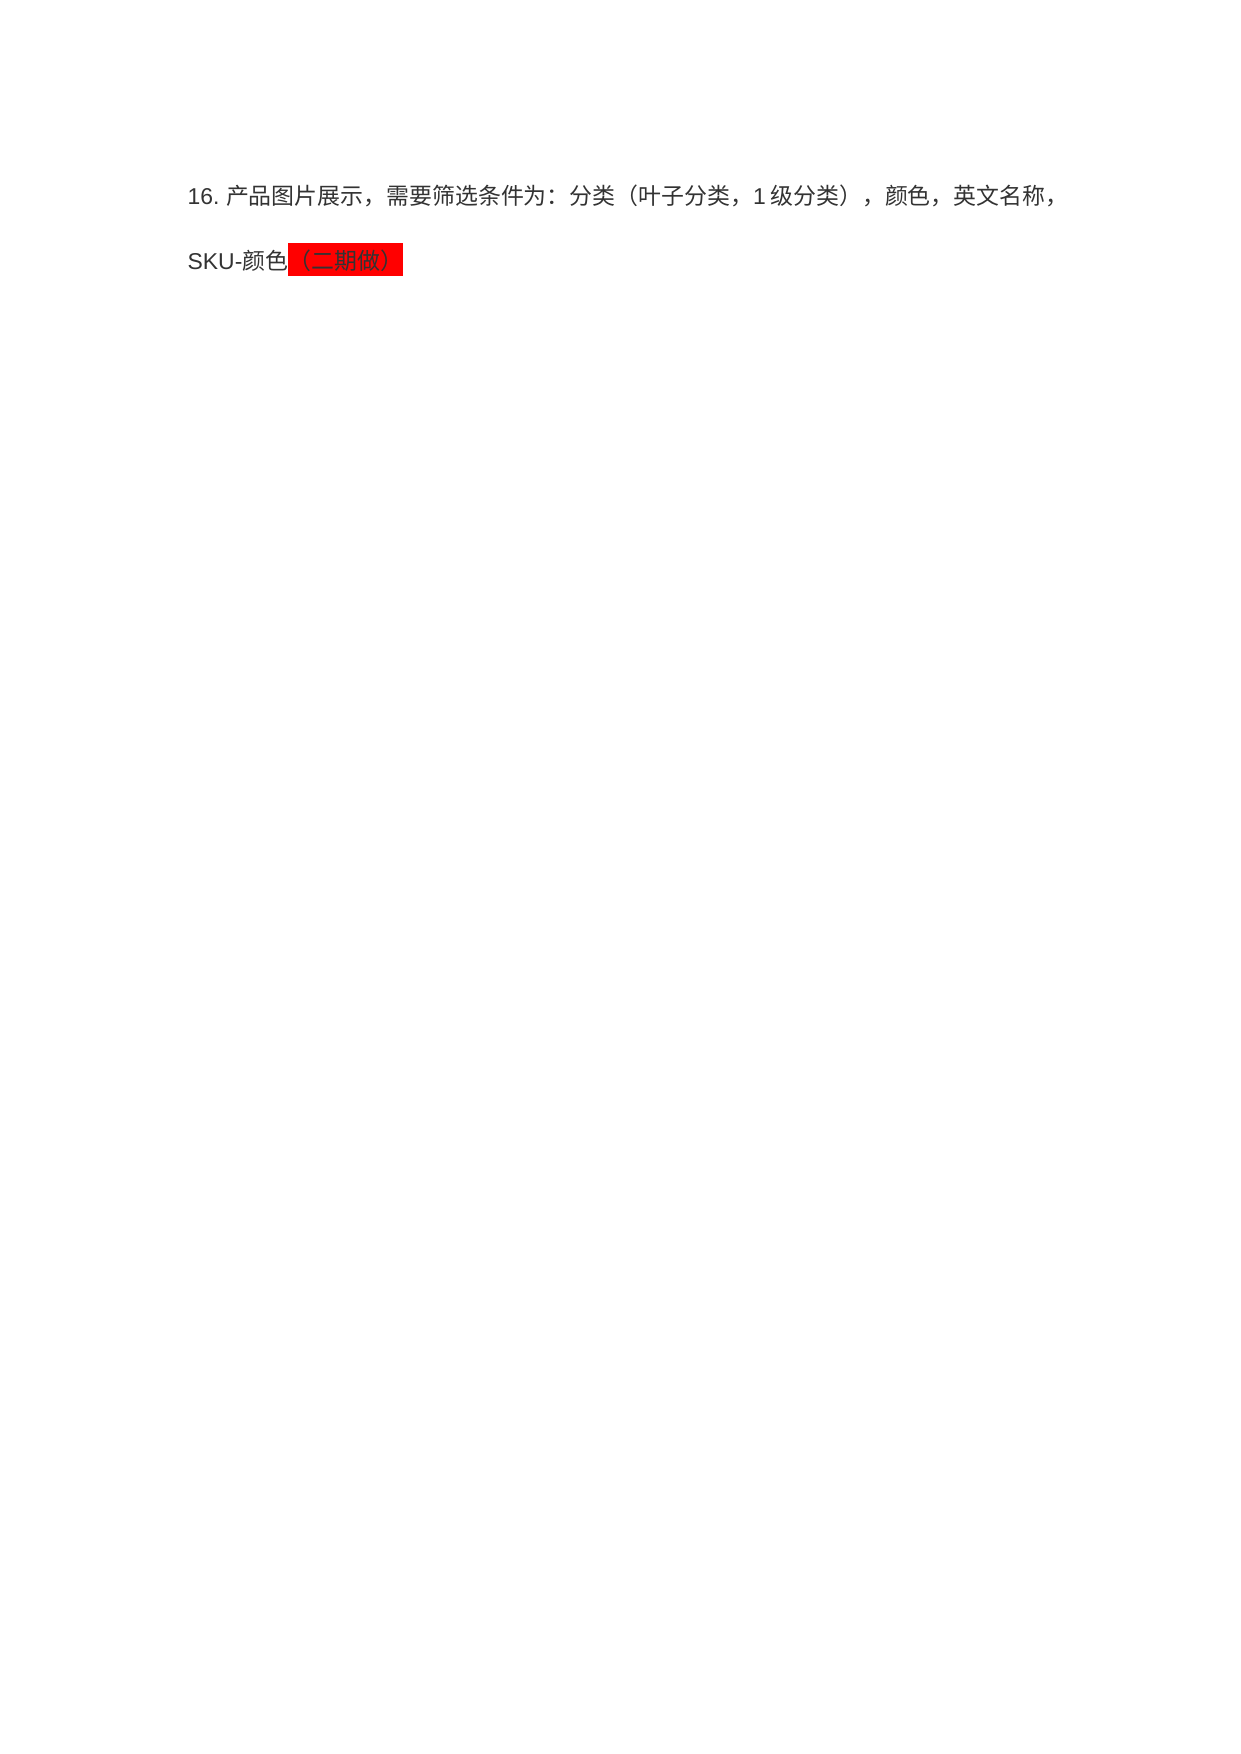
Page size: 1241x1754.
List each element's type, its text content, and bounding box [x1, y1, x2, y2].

list 16. 产品图片展示，需要筛选条件为：分类（叶子分类，1级分类），颜色，英文名称，SKU-颜色（二期做） [187, 162, 1053, 292]
